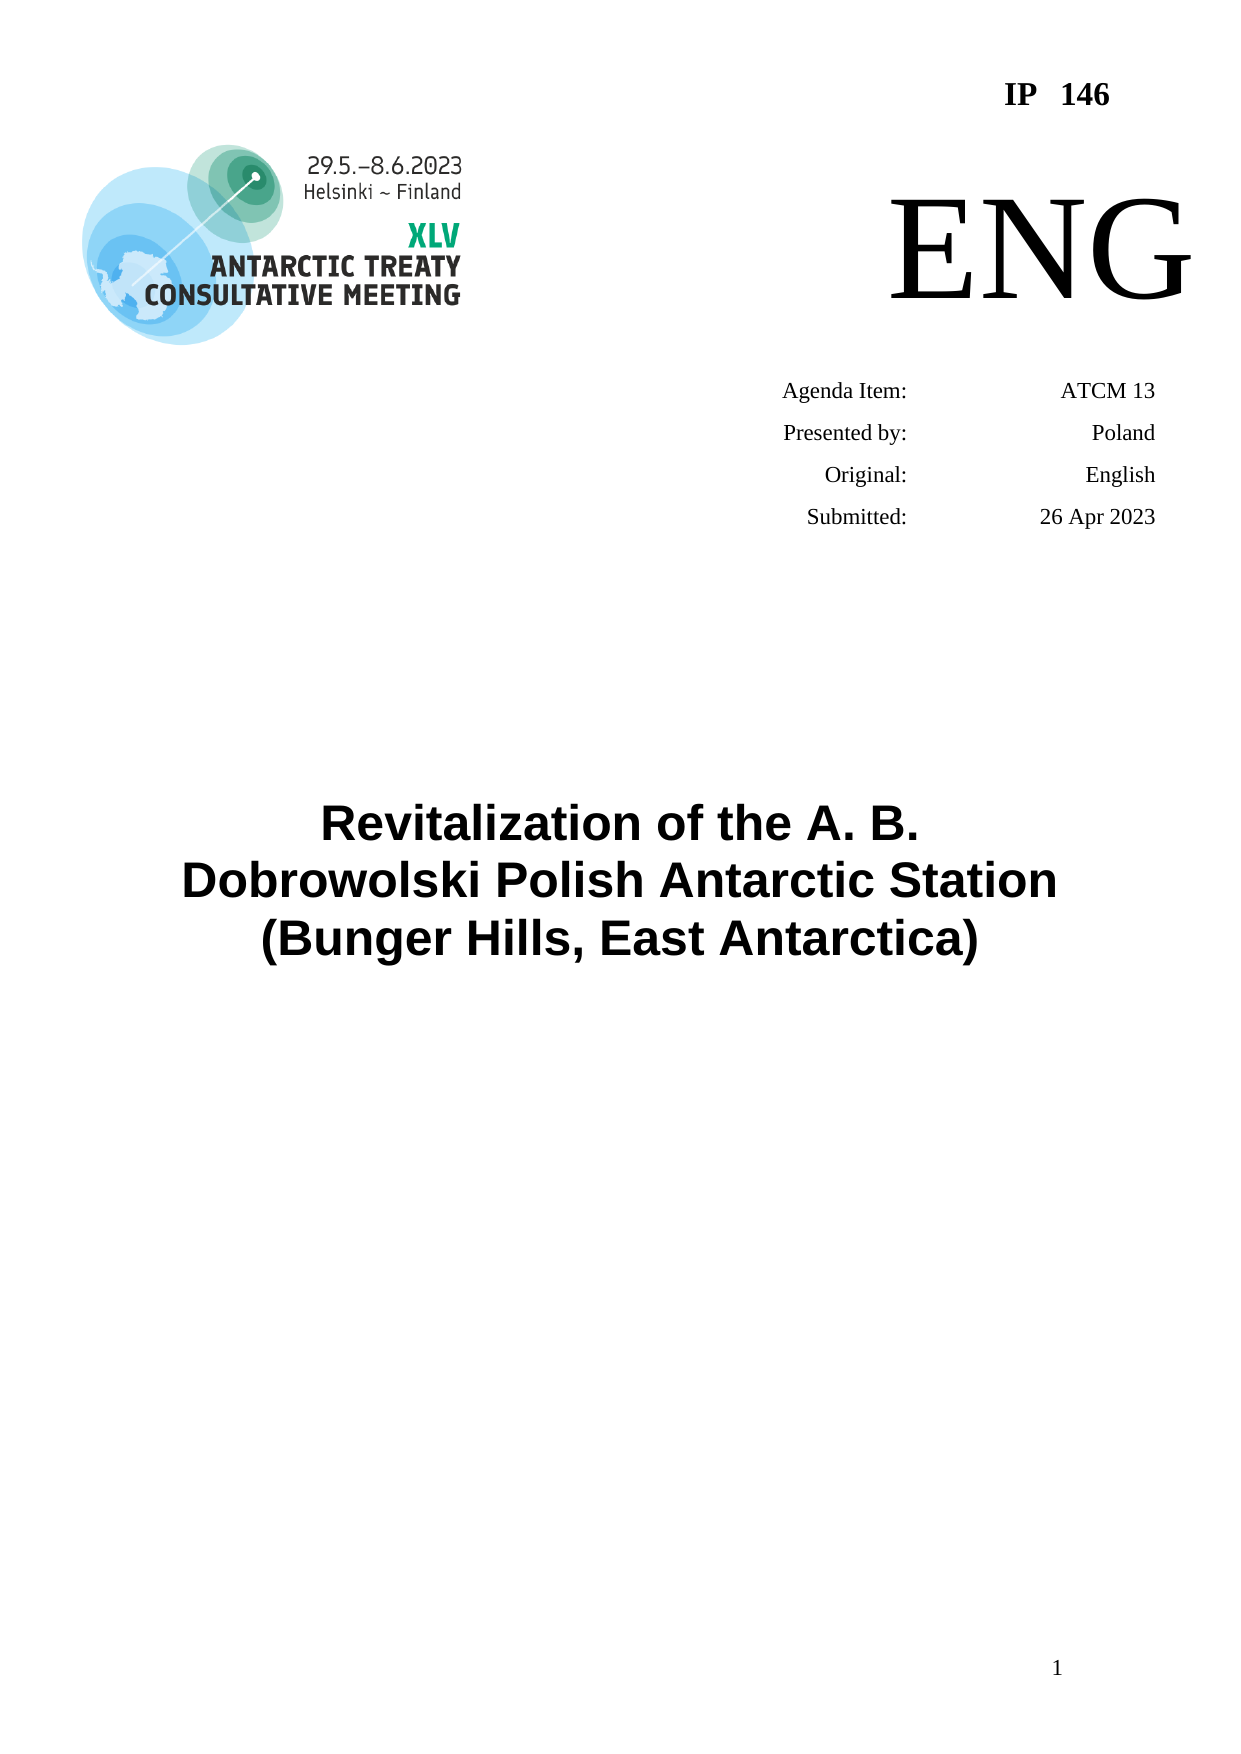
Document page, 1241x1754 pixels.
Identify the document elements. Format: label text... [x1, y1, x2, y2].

title Revitalization of the A. B. Dobrowolski Polish Antarctic Station (Bunger Hills, East Antarctica) [177, 793, 1063, 965]
picture [44, 112, 498, 377]
